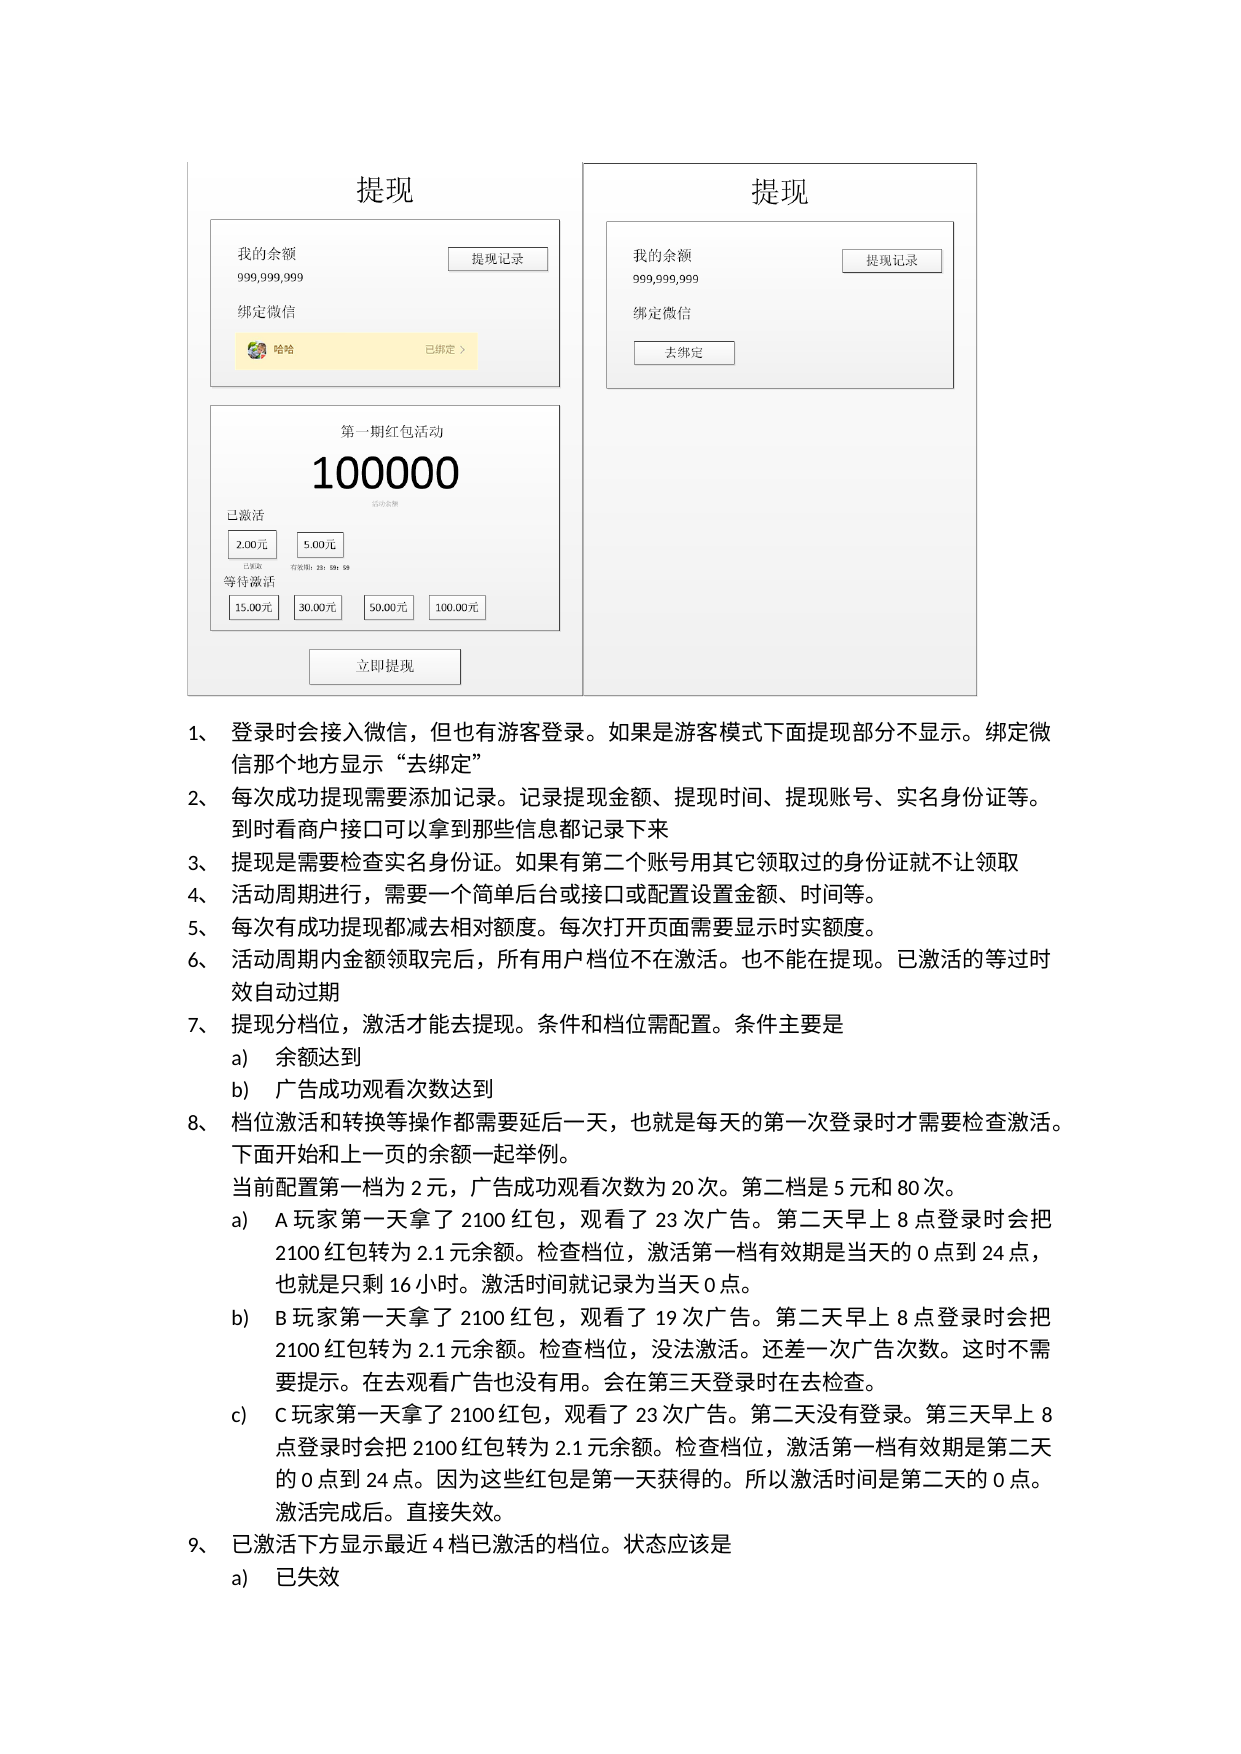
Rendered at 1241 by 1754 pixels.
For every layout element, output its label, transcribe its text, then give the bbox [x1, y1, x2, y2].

list 已激活下方显示最近4档已激活的档位。状态应该是 [187, 1527, 1053, 1559]
picture [187, 162, 978, 697]
list 提现分档位，激活才能去提现。条件和档位需配置。条件主要是 [187, 1007, 1053, 1039]
list A玩家第一天拿了2100红包，观看了23次广告。第二天早上8点登录时会把2100红包转为2.1元余额。检查档位，激活第一档有效期是当天的0点到24点，也就是只剩16小时。激活时间就记录为当天0点。 [231, 1202, 1053, 1299]
list 每次成功提现需要添加记录。记录提现金额、提现时间、提现账号、实名身份证等。到时看商户接口可以拿到那些信息都记录下来 [187, 779, 1053, 844]
list 活动周期进行，需要一个简单后台或接口或配置设置金额、时间等。 [187, 877, 1053, 909]
list 档位激活和转换等操作都需要延后一天，也就是每天的第一次登录时才需要检查激活。下面开始和上一页的余额一起举例。 [187, 1104, 1053, 1169]
list 登录时会接入微信，但也有游客登录。如果是游客模式下面提现部分不显示。绑定微信那个地方显示“去绑定” [187, 714, 1053, 779]
list C玩家第一天拿了2100红包，观看了23次广告。第二天没有登录。第三天早上8点登录时会把2100红包转为2.1元余额。检查档位，激活第一档有效期是第二天的0点到24点。因为这些红包是第一天获得的。所以激活时间是第二天的0点。激活完成后。直接失效。 [231, 1397, 1053, 1527]
list 提现是需要检查实名身份证。如果有第二个账号用其它领取过的身份证就不让领取 [187, 844, 1053, 877]
list 广告成功观看次数达到 [231, 1072, 1053, 1104]
list B玩家第一天拿了2100红包，观看了19次广告。第二天早上8点登录时会把2100红包转为2.1元余额。检查档位，没法激活。还差一次广告次数。这时不需要提示。在去观看广告也没有用。会在第三天登录时在去检查。 [231, 1299, 1053, 1397]
list 已失效 [231, 1559, 1053, 1592]
list 余额达到 [231, 1039, 1053, 1072]
text 当前配置第一档为2元，广告成功观看次数为20次。第二档是5元和80次。 [187, 1169, 1053, 1202]
list 活动周期内金额领取完后，所有用户档位不在激活。也不能在提现。已激活的等过时效自动过期 [187, 942, 1053, 1007]
list 每次有成功提现都减去相对额度。每次打开页面需要显示时实额度。 [187, 909, 1053, 942]
